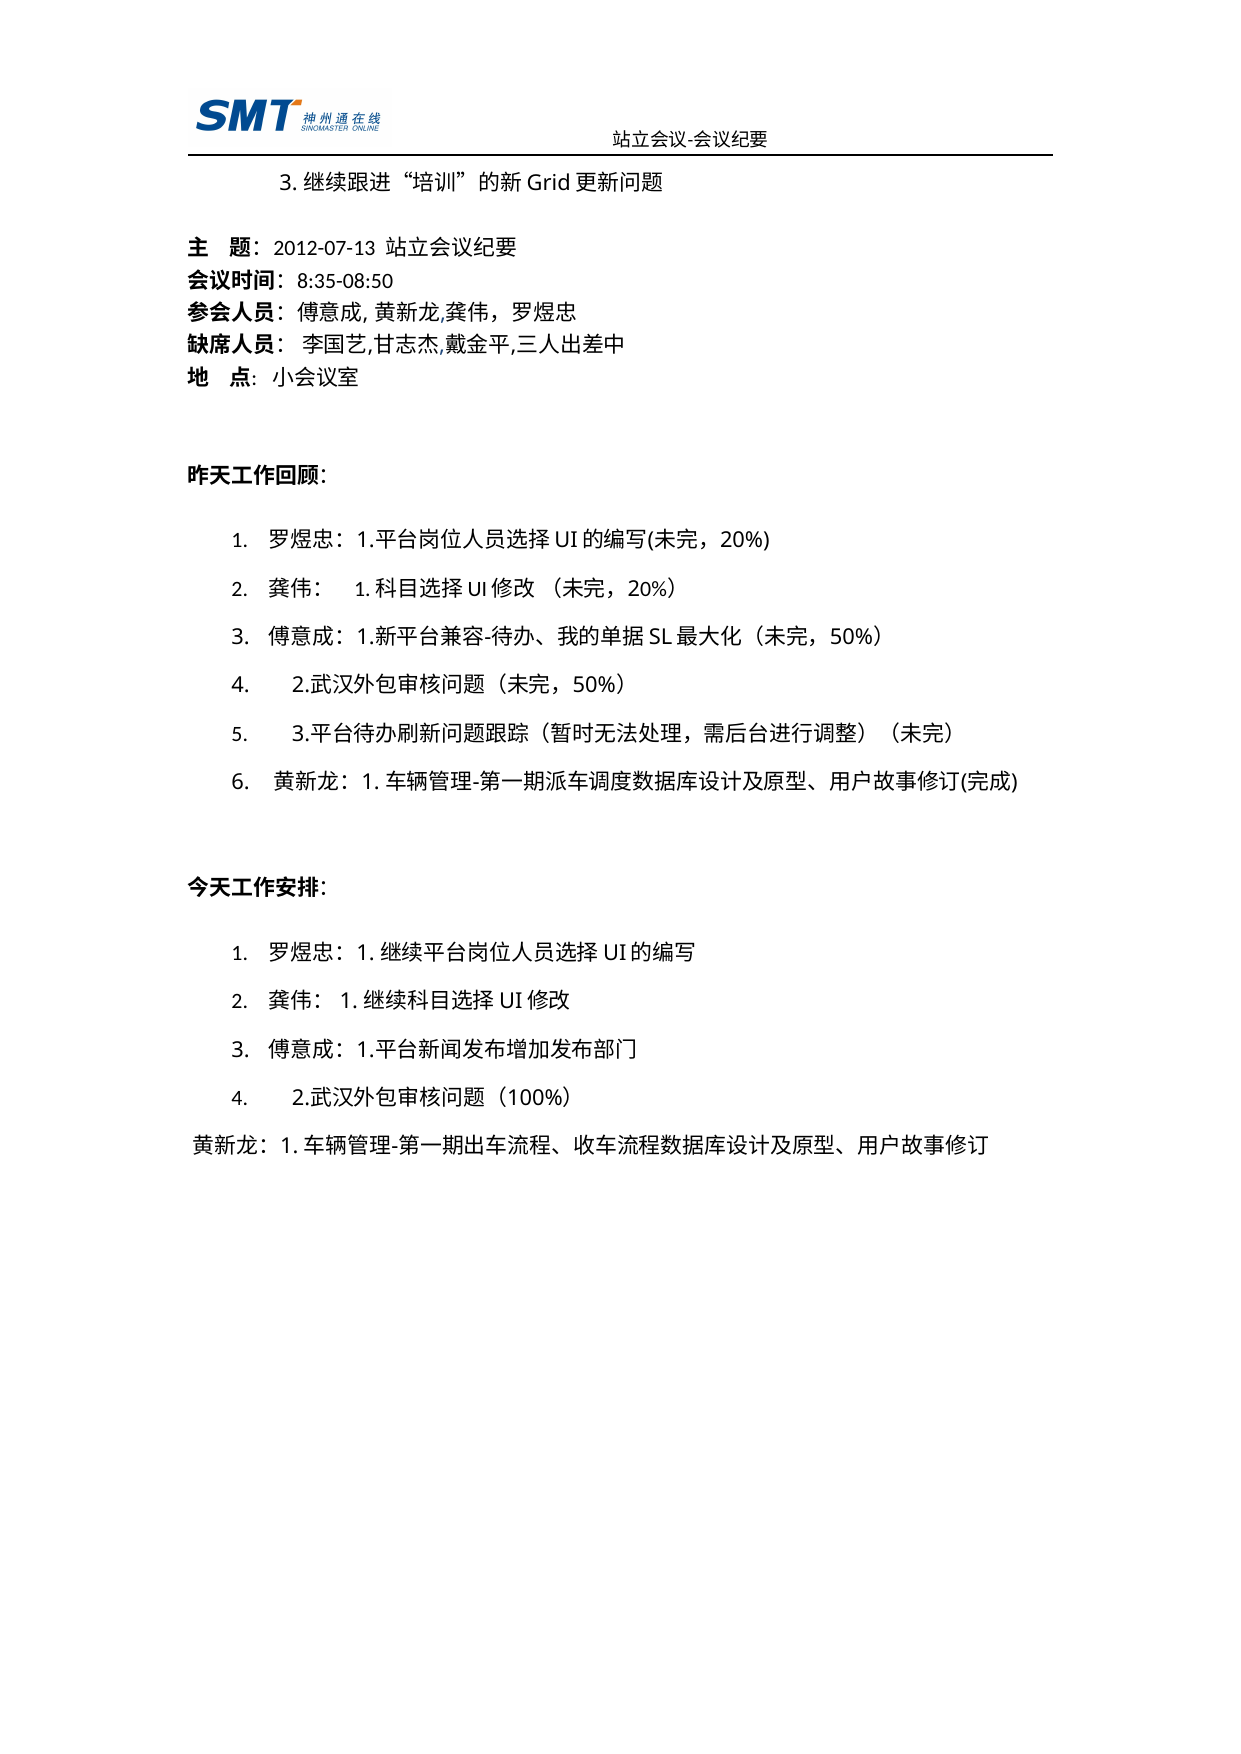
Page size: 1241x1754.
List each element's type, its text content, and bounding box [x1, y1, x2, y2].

list 龚伟： 1. 继续科目选择UI修改 [231, 983, 1053, 1016]
text 参会人员：傅意成, 黄新龙,龚伟，罗煜忠 [187, 295, 1053, 327]
text 缺席人员： 李国艺,甘志杰,戴金平,三人出差中 [187, 327, 1053, 360]
text 3. 继续跟进“培训”的新Grid 更新问题 [187, 165, 1053, 197]
list 罗煜忠：1. 继续平台岗位人员选择UI的编写 [231, 935, 1053, 967]
list 龚伟： 1. 科目选择UI修改 （未完，20%） [231, 571, 1053, 603]
text 主 题：2012-07-13 站立会议纪要 [187, 230, 1053, 262]
list 傅意成：1.平台新闻发布增加发布部门 [231, 1031, 1053, 1064]
list 傅意成：1.新平台兼容-待办、我的单据SL最大化（未完，50%） [231, 619, 1053, 651]
list 罗煜忠：1.平台岗位人员选择UI的编写(未完，20%) [231, 522, 1053, 555]
picture [187, 88, 393, 147]
list 2.武汉外包审核问题（未完，50%） [231, 667, 1053, 700]
list 3.平台待办刷新问题跟踪（暂时无法处理，需后台进行调整）（未完） [231, 716, 1053, 748]
text 今天工作安排： [187, 870, 1053, 902]
text 会议时间：8:35-08:50 [187, 262, 1053, 295]
text 地 点: 小会议室 [187, 360, 1053, 392]
list 黄新龙：1. 车辆管理-第一期派车调度数据库设计及原型、用户故事修订(完成) [231, 764, 1053, 796]
text 昨天工作回顾： [187, 457, 1053, 490]
list 2.武汉外包审核问题（100%） [231, 1080, 1053, 1112]
text 黄新龙：1. 车辆管理-第一期出车流程、收车流程数据库设计及原型、用户故事修订 [187, 1128, 1053, 1161]
